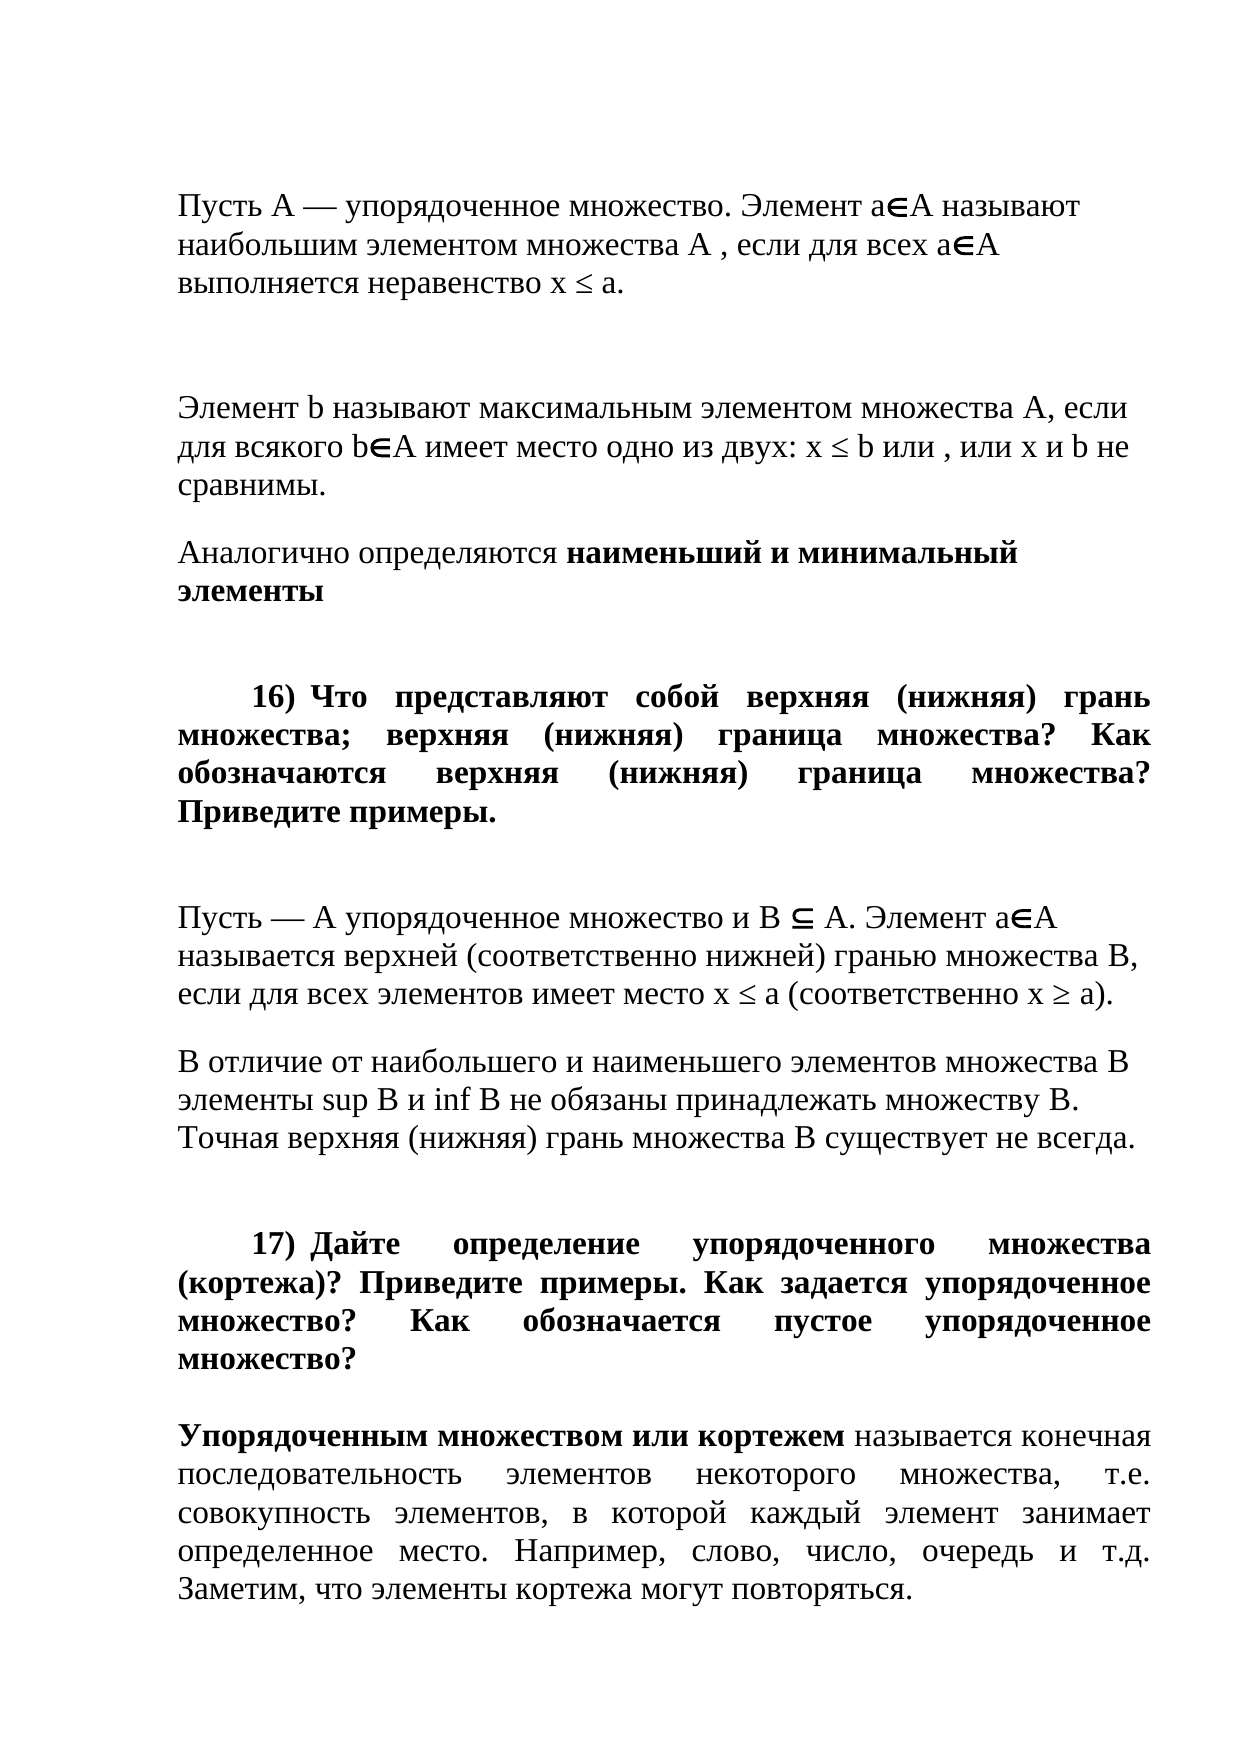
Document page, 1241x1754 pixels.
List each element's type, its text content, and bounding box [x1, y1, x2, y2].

text Пусть — A упорядоченное множество и B A. Элемент aA называется верхней (соответственно нижней) гранью множества B, если для всех элементов имеет место х ≤ а (соответственно х ≥ a). [177, 897, 1152, 1012]
list Дайте определение упорядоченного множества (кортежа)? Приведите примеры. Как задается упорядоченное множество? Как обозначается пустое упорядоченное множество? [177, 1223, 1152, 1377]
text Пусть A — упорядоченное множество. Элемент aA называют наибольшим элементом множества А , если для всех aA выполняется неравенство х ≤ а. [177, 186, 1152, 301]
list Что представляют собой верхняя (нижняя) грань множества; верхняя (нижняя) граница множества? Как обозначаются верхняя (нижняя) граница множества? Приведите примеры. [177, 676, 1152, 829]
text Упорядоченным множеством или кортежем называется конечная последовательность элементов некоторого множества, т.е. совокупность элементов, в которой каждый элемент занимает определенное место. Например, слово, число, очередь и т.д. Заметим, что элементы кортежа могут повторяться. [177, 1415, 1152, 1607]
text В отличие от наибольшего и наименьшего элементов множества B элементы sup B и inf B не обязаны принадлежать множеству B. Точная верхняя (нижняя) грань множества B существует не всегда. [177, 1041, 1152, 1156]
text Элемент b называют максимальным элементом множества A, если для всякого bA имеет место одно из двух: х ≤ b или , или x и b не сравнимы. [177, 388, 1152, 503]
text Аналогично определяются наименьший и минимальный элементы [177, 532, 1152, 608]
